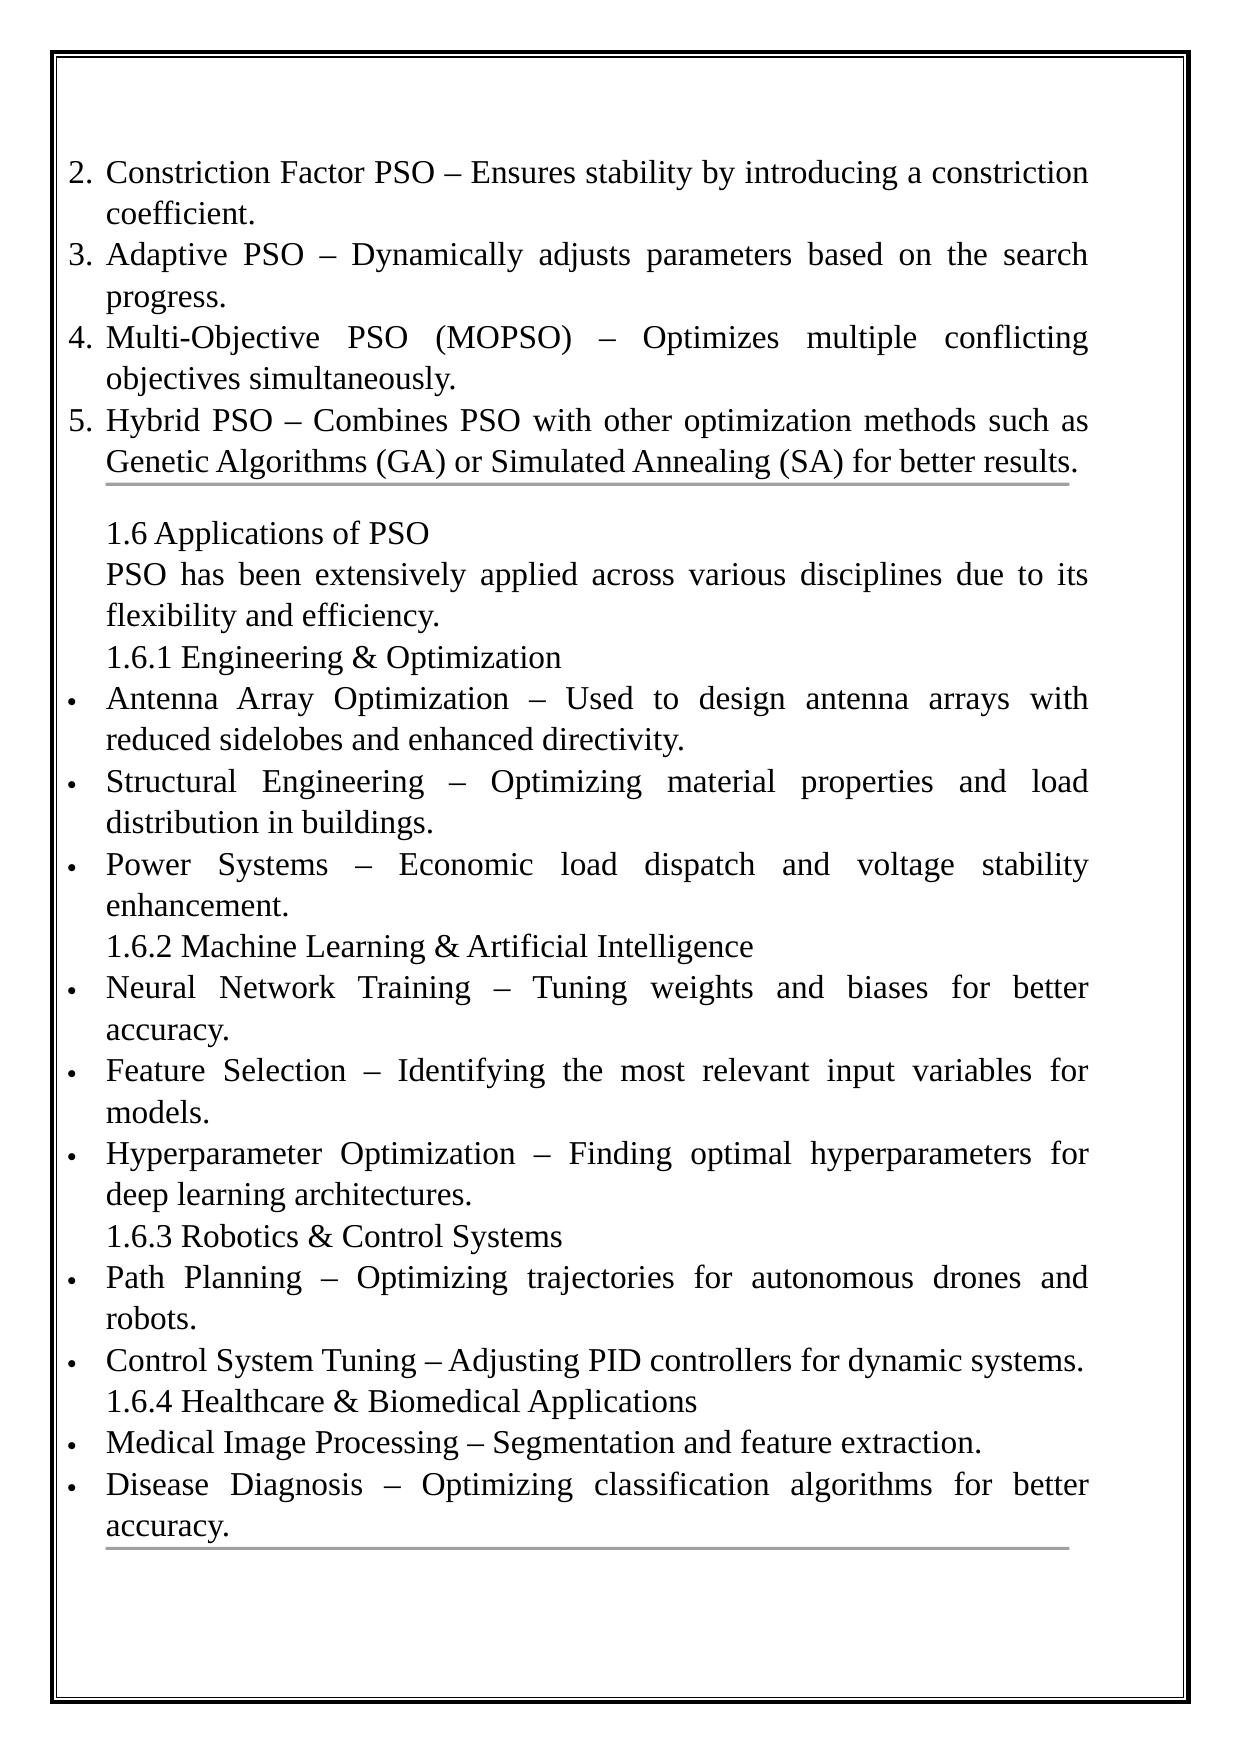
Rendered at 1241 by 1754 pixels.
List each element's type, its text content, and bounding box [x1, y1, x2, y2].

list 1.6.2 Machine Learning & Artificial Intelligence [106, 926, 1090, 965]
list Path Planning – Optimizing trajectories for autonomous drones and robots. [68, 1257, 1090, 1337]
list Medical Image Processing – Segmentation and feature extraction. [68, 1423, 1090, 1461]
list 1.6.3 Robotics & Control Systems [106, 1216, 1090, 1254]
list Adaptive PSO – Dynamically adjusts parameters based on the search progress. [68, 234, 1090, 314]
list Hyperparameter Optimization – Finding optimal hyperparameters for deep learning architectures. [68, 1133, 1090, 1213]
list PSO has been extensively applied across various disciplines due to its flexibility and efficiency. [106, 554, 1090, 634]
list 1.6.1 Engineering & Optimization [106, 637, 1090, 675]
list Hybrid PSO – Combines PSO with other optimization methods such as Genetic Algorithms (GA) or Simulated Annealing (SA) for better results. [68, 400, 1090, 480]
list Antenna Array Optimization – Used to design antenna arrays with reduced sidelobes and enhanced directivity. [68, 678, 1090, 758]
list 1.6.4 Healthcare & Biomedical Applications [106, 1381, 1090, 1420]
list Neural Network Training – Tuning weights and biases for better accuracy. [68, 968, 1090, 1047]
list Constriction Factor PSO – Ensures stability by introducing a constriction coefficient. [68, 152, 1090, 232]
list Feature Selection – Identifying the most relevant input variables for models. [68, 1051, 1090, 1130]
list Structural Engineering – Optimizing material properties and load distribution in buildings. [68, 761, 1090, 841]
list Multi-Objective PSO (MOPSO) – Optimizes multiple conflicting objectives simultaneously. [68, 317, 1090, 397]
list 1.6 Applications of PSO [106, 513, 1090, 551]
list Disease Diagnosis – Optimizing classification algorithms for better accuracy. [68, 1464, 1090, 1544]
list Power Systems – Economic load dispatch and voltage stability enhancement. [68, 844, 1090, 923]
list Control System Tuning – Adjusting PID controllers for dynamic systems. [68, 1340, 1090, 1378]
